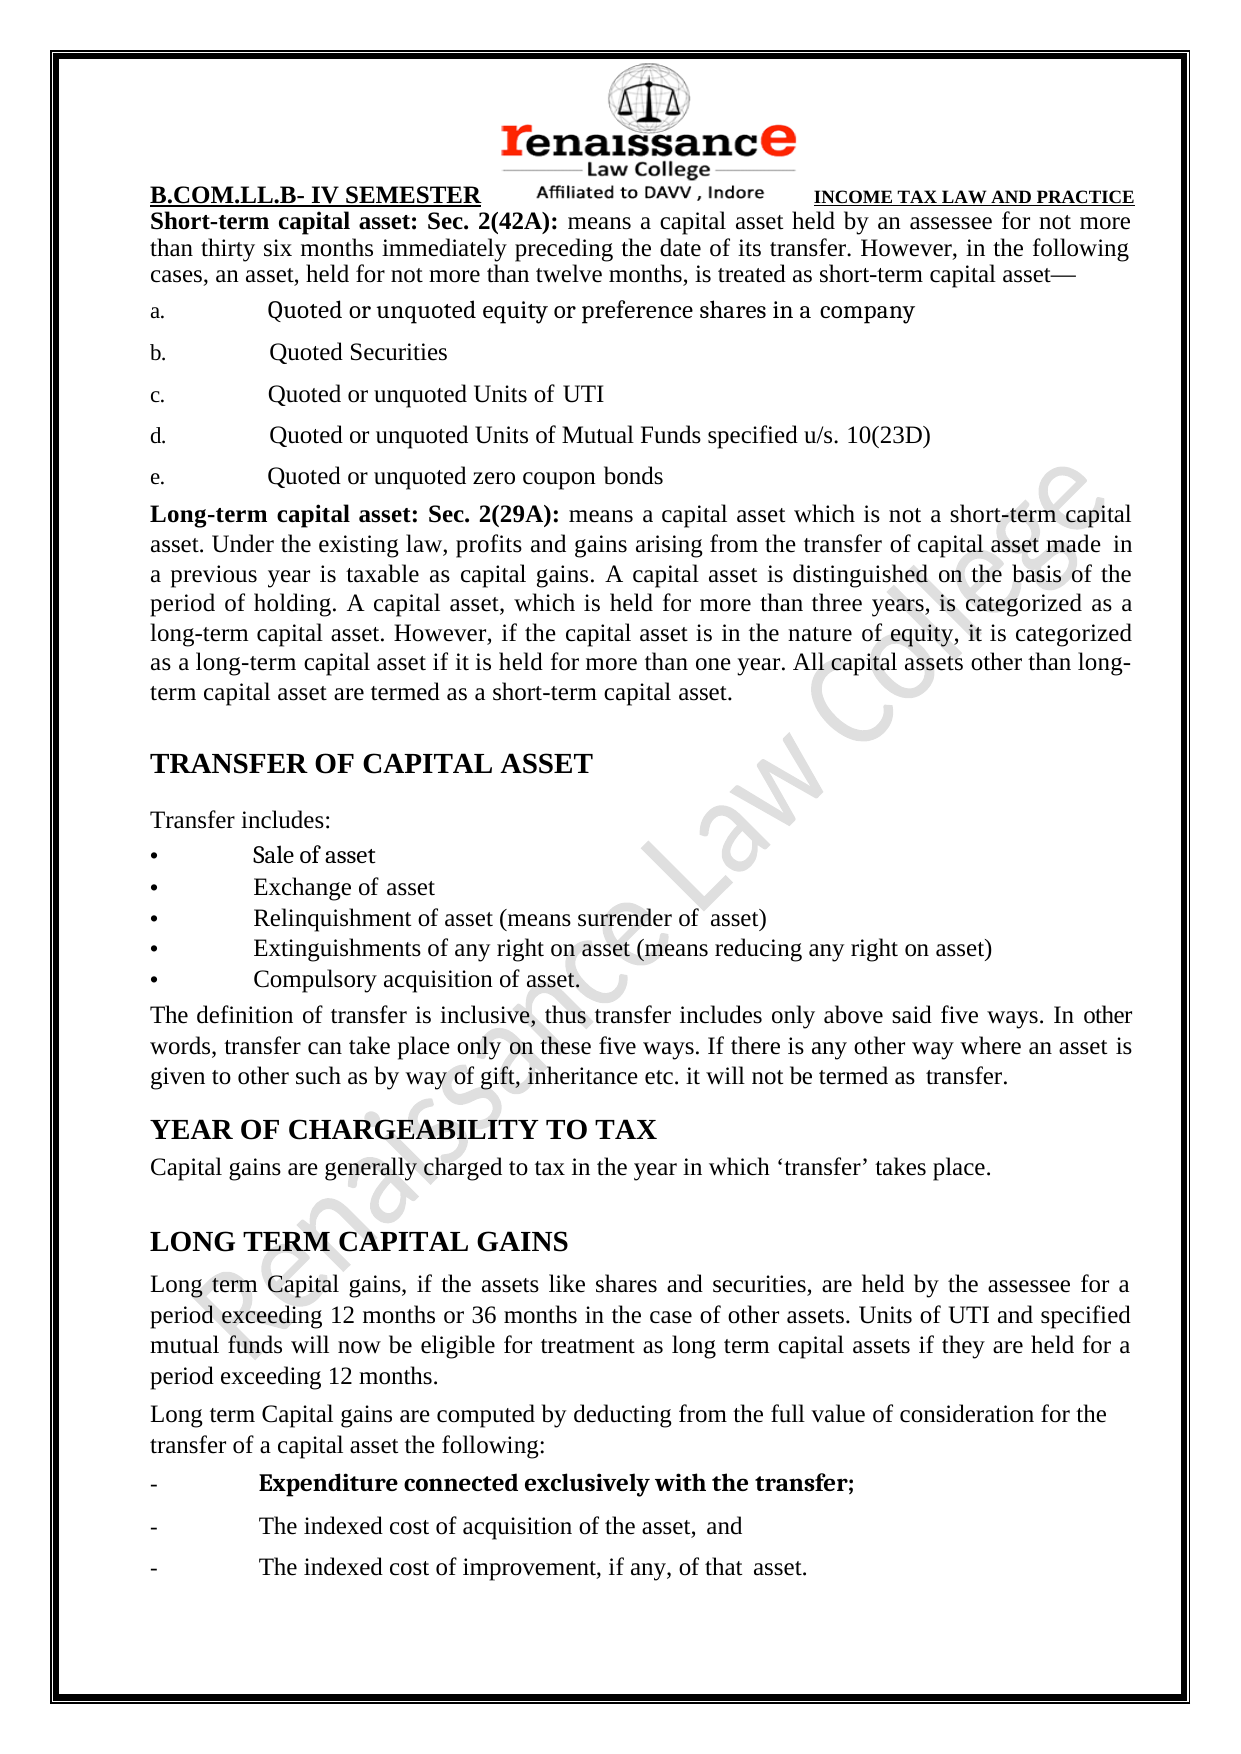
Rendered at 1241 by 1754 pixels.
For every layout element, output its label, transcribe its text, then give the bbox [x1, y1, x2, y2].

list Relinquishment of asset (means surrender of asset) [150, 903, 1165, 931]
text Short-term capital asset: Sec. 2(42A): means a capital asset held by an assessee for not more than thirty six months immediately preceding the date of its transfer. However, in the following cases, an asset, held for not more than twelve months, is treated as short-term capital asset— [150, 209, 1131, 288]
list The indexed cost of improvement, if any, of that asset. [150, 1552, 1165, 1581]
list Exchange of asset [150, 872, 1165, 901]
text Long term Capital gains, if the assets like shares and securities, are held by the assessee for a period exceeding 12 months or 36 months in the case of other assets. Units of UTI and specified mutual funds will now be eligible for treatment as long term capital assets if they are held for a period exceeding 12 months. [150, 1269, 1132, 1389]
text Capital gains are generally charged to tax in the year in which ‘transfer’ takes place. [150, 1152, 1165, 1181]
subtitle Expenditure connected exclusively with the transfer; [150, 1469, 1165, 1498]
subtitle LONG TERM CAPITAL GAINS [150, 1224, 1165, 1258]
list Quoted Securities [150, 337, 1165, 366]
subtitle Sale of asset [150, 841, 1165, 870]
list Compulsory acquisition of asset. [150, 964, 1165, 993]
subtitle Quoted or unquoted equity or preference shares in a company [150, 296, 1165, 325]
list Quoted or unquoted zero coupon bonds [150, 461, 1165, 490]
list The indexed cost of acquisition of the asset, and [150, 1511, 1165, 1539]
text Long term Capital gains are computed by deducting from the full value of consideration for the transfer of a capital asset the following: [150, 1399, 1108, 1459]
subtitle YEAR OF CHARGEABILITY TO TAX [150, 1112, 1165, 1146]
text The definition of transfer is inclusive, thus transfer includes only above said five ways. In other words, transfer can take place only on these five ways. If there is any other way where an asset is given to other such as by way of gift, inheritance etc. it will not be termed as transfer. [150, 1001, 1132, 1090]
picture [486, 63, 814, 204]
text Transfer includes: [150, 805, 1165, 834]
text Long-term capital asset: Sec. 2(29A): means a capital asset which is not a short-term capital asset. Under the existing law, profits and gains arising from the transfer of capital asset made in a previous year is taxable as capital gains. A capital asset is distinguished on the basis of the period of holding. A capital asset, which is held for more than three years, is categorized as a long-term capital asset. However, if the capital asset is in the nature of equity, it is categorized as a long-term capital asset if it is held for more than one year. All capital assets other than long-term capital asset are termed as a short-term capital asset. [150, 499, 1132, 706]
text TRANSFER OF CAPITAL ASSET [150, 746, 1165, 779]
list Extinguishments of any right on asset (means reducing any right on asset) [150, 933, 1165, 962]
list Quoted or unquoted Units of UTI [150, 379, 1165, 407]
list Quoted or unquoted Units of Mutual Funds specified u/s. 10(23D) [150, 420, 1165, 449]
